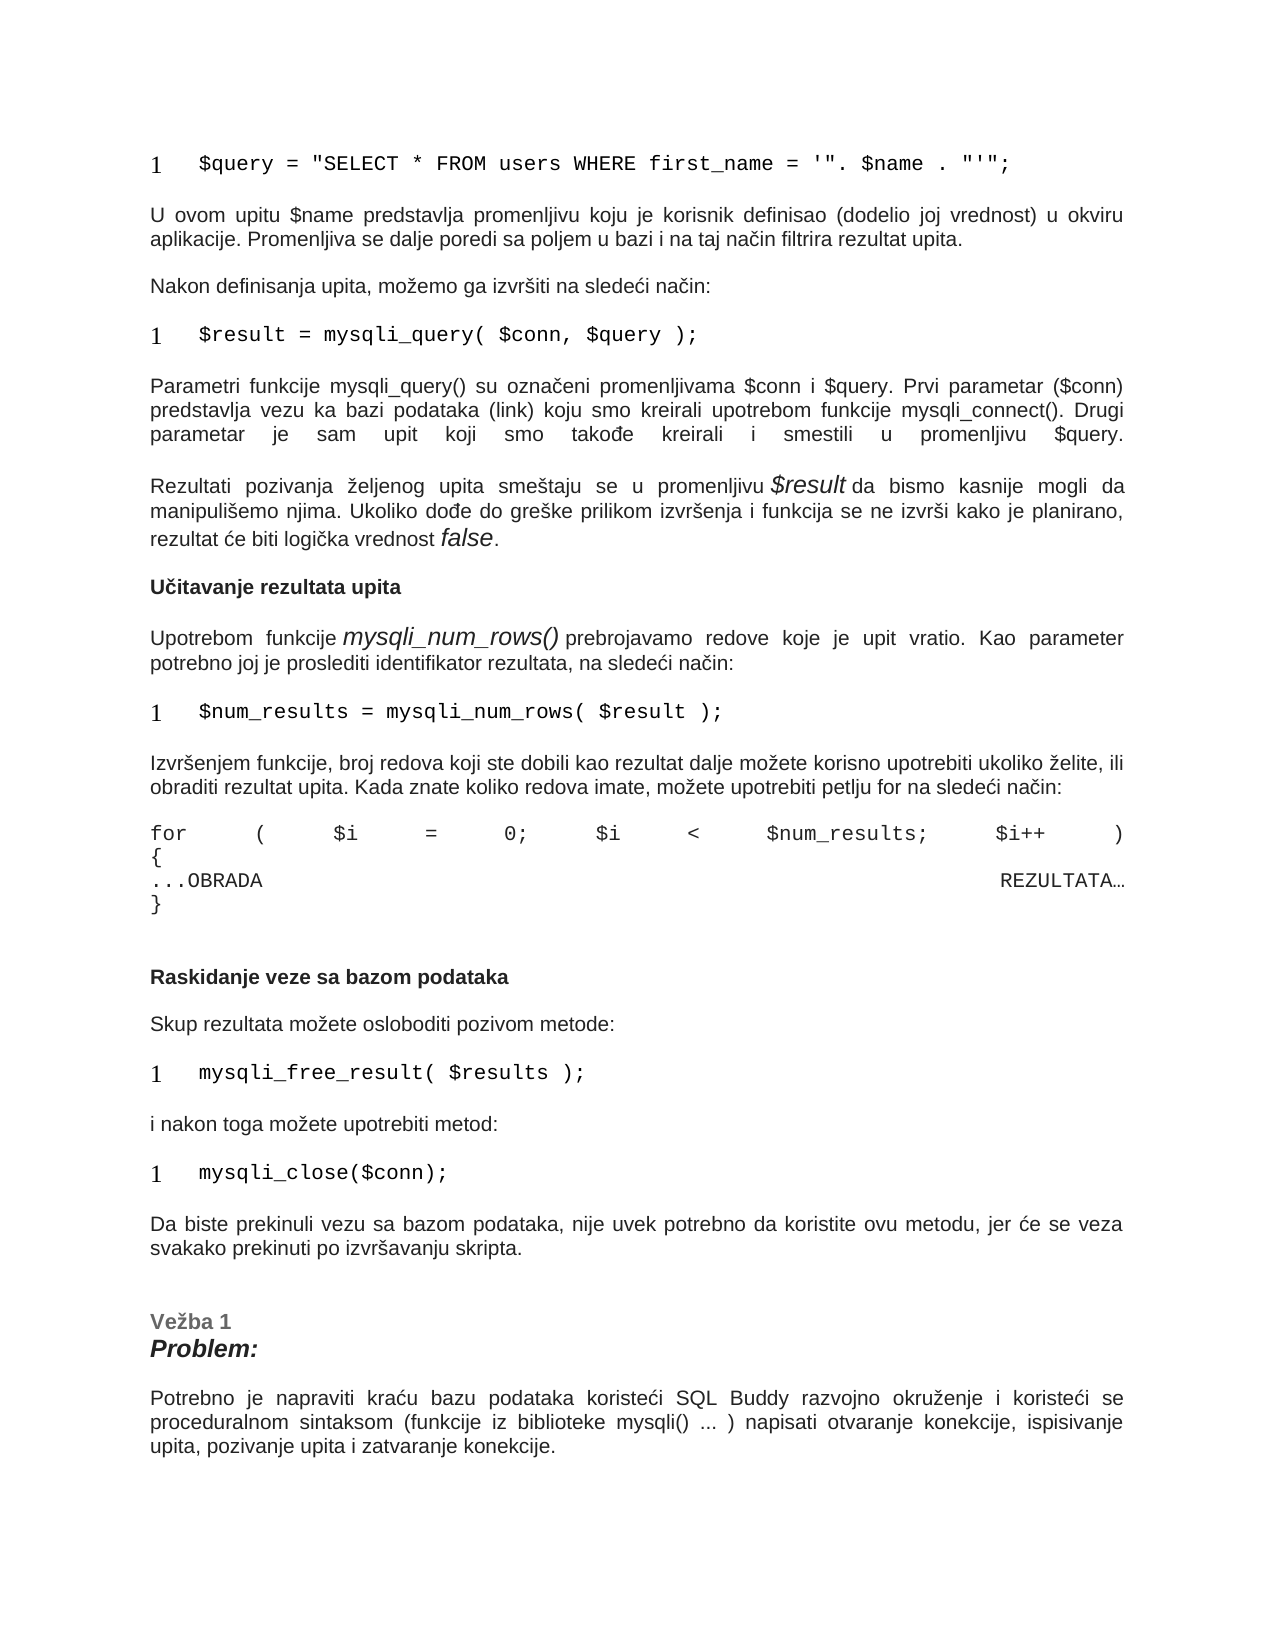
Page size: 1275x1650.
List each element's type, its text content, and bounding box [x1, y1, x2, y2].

text Upotrebom funkcije mysqli_num_rows() prebrojavamo redove koje je upit vratio. Kao parameter potrebno joj je proslediti identifikator rezultata, na sledeći način: [150, 622, 1125, 675]
table_header 1 [150, 321, 198, 350]
text Da biste prekinuli vezu sa bazom podataka, nije uvek potrebno da koristite ovu metodu, jer će se veza svakako prekinuti po izvršavanju skripta. [150, 1188, 1125, 1260]
text Izvršenjem funkcije, broj redova koji ste dobili kao rezultat dalje možete korisno upotrebiti ukoliko želite, ili obraditi rezultat upita. Kada znate koliko redova imate, možete upotrebiti petlju for na sledeći način: [150, 727, 1125, 799]
text for ( $i = 0; $i < $num_results; $i++ ) { ...OBRADA REZULTATA… } [150, 822, 1125, 917]
table_header mysqli_close($conn); [199, 1159, 1061, 1188]
table_header 1 [150, 1159, 198, 1188]
table_header 1 [150, 150, 198, 179]
table_header $num_results = mysqli_num_rows( $result ); [199, 699, 1061, 727]
text Problem: [150, 1334, 1125, 1363]
text Potrebno je napraviti kraću bazu podataka koristeći SQL Buddy razvojno okruženje i koristeći se proceduralnom sintaksom (funkcije iz biblioteke mysqli() ... ) napisati otvaranje konekcije, ispisivanje upita, pozivanje upita i zatvaranje konekcije. [150, 1386, 1125, 1458]
text Nakon definisanja upita, možemo ga izvršiti na sledeći način: [150, 274, 1125, 298]
text Parametri funkcije mysqli_query() su označeni promenljivama $conn i $query. Prvi parametar ($conn) predstavlja vezu ka bazi podataka (link) koju smo kreirali upotrebom funkcije mysqli_connect(). Drugi parametar je sam upit koji smo takođe kreirali i smestili u promenljivu $query. Rezultati pozivanja željenog upita smeštaju se u promenljivu $result da bismo kasnije mogli da manipulišemo njima. Ukoliko dođe do greške prilikom izvršenja i funkcija se ne izvrši kako je planirano, rezultat će biti logička vrednost false. [150, 350, 1125, 551]
text Učitavanje rezultata upita [150, 575, 1125, 599]
table_header $query = "SELECT * FROM users WHERE first_name = '". $name . "'"; [199, 150, 1061, 179]
text i nakon toga možete upotrebiti metod: [150, 1088, 1125, 1136]
text U ovom upitu $name predstavlja promenljivu koju je korisnik definisao (dodelio joj vrednost) u okviru aplikacije. Promenljiva se dalje poredi sa poljem u bazi i na taj način filtrira rezultat upita. [150, 179, 1125, 251]
text Skup rezultata možete osloboditi pozivom metode: [150, 1012, 1125, 1036]
text Raskidanje veze sa bazom podataka [150, 941, 1125, 988]
table_header mysqli_free_result( $results ); [199, 1059, 1061, 1088]
table_header $result = mysqli_query( $conn, $query ); [199, 321, 1061, 350]
text Vežba 1 [150, 1283, 1125, 1334]
table_header 1 [150, 699, 198, 727]
table_header 1 [150, 1059, 198, 1088]
